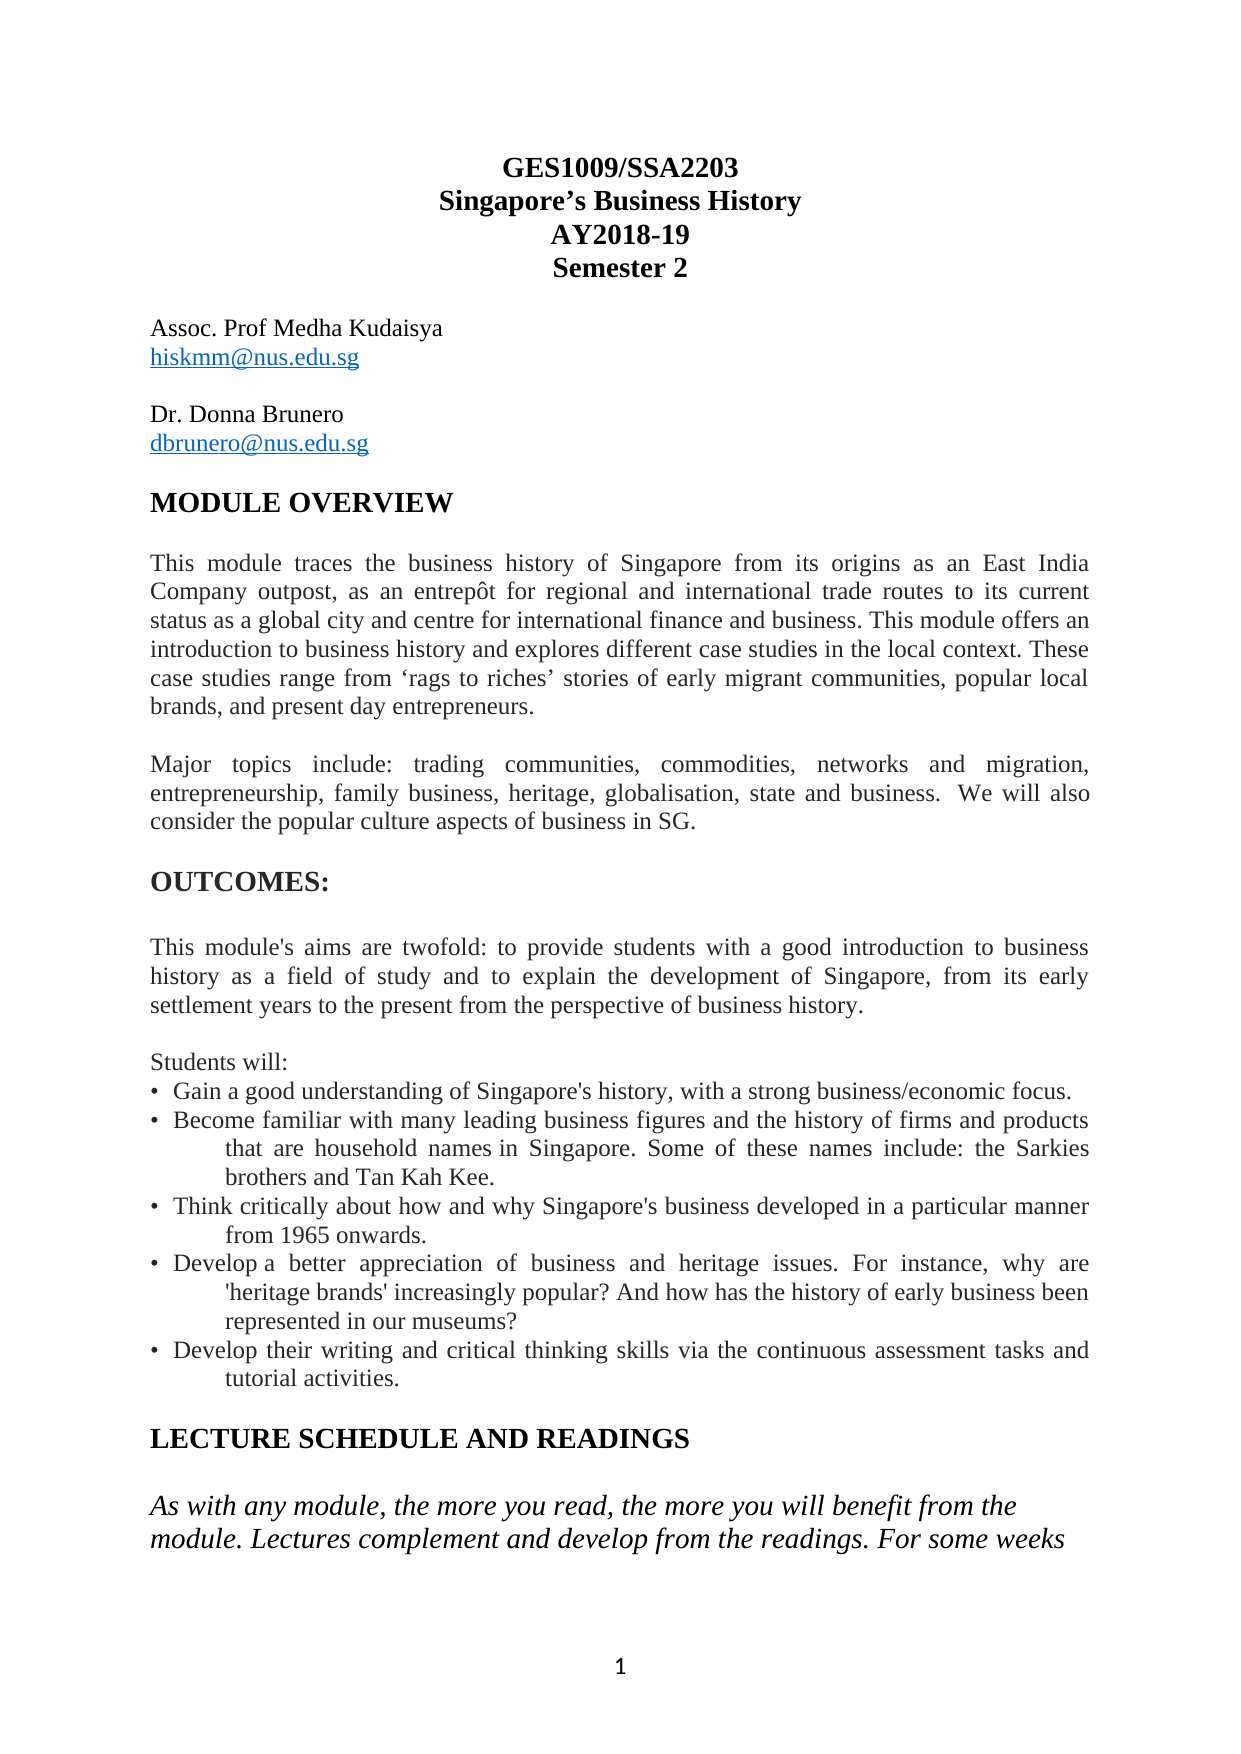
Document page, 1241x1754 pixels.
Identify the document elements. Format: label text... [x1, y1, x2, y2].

list Gain a good understanding of Singapore's history, with a strong business/economic focus. [150, 1076, 1090, 1105]
text Dr. Donna Brunero [150, 399, 1090, 428]
text Semester 2 [150, 251, 1090, 284]
text AY2018-19 [150, 217, 1090, 251]
list Develop a better appreciation of business and heritage issues. For instance, why are 'heritage brands' increasingly popular? And how has the history of early business been represented in our museums? [150, 1248, 1090, 1335]
text GES1009/SSA2203 [150, 150, 1090, 183]
text dbrunero@nus.edu.sg [150, 428, 1090, 457]
list Think critically about how and why Singapore's business developed in a particular manner from 1965 onwards. [150, 1191, 1090, 1248]
list Become familiar with many leading business figures and the history of firms and products that are household names in Singapore. Some of these names include: the Sarkies brothers and Tan Kah Kee. [150, 1105, 1090, 1191]
text This module traces the business history of Singapore from its origins as an East India Company outpost, as an entrepôt for regional and international trade routes to its current status as a global city and centre for international finance and business. This module offers an introduction to business history and explores different case studies in the local context. These case studies range from ‘rags to riches’ stories of early migrant communities, popular local brands, and present day entrepreneurs. [150, 548, 1090, 720]
text Students will: [150, 1047, 1090, 1076]
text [150, 1488, 1090, 1555]
text hiskmm@nus.edu.sg [150, 342, 1090, 370]
list Develop their writing and critical thinking skills via the continuous assessment tasks and tutorial activities. [150, 1335, 1090, 1392]
text Singapore’s Business History [150, 183, 1090, 217]
text OUTCOMES: [150, 864, 1090, 897]
text MODULE OVERVIEW [150, 485, 1090, 519]
text Assoc. Prof Medha Kudaisya [150, 313, 1090, 342]
text Major topics include: trading communities, commodities, networks and migration, entrepreneurship, family business, heritage, globalisation, state and business. We will also consider the popular culture aspects of business in SG. [150, 749, 1090, 835]
text This module's aims are twofold: to provide students with a good introduction to business history as a field of study and to explain the development of Singapore, from its early settlement years to the present from the perspective of business history. [150, 932, 1090, 1018]
text LECTURE SCHEDULE AND READINGS [150, 1421, 1090, 1454]
